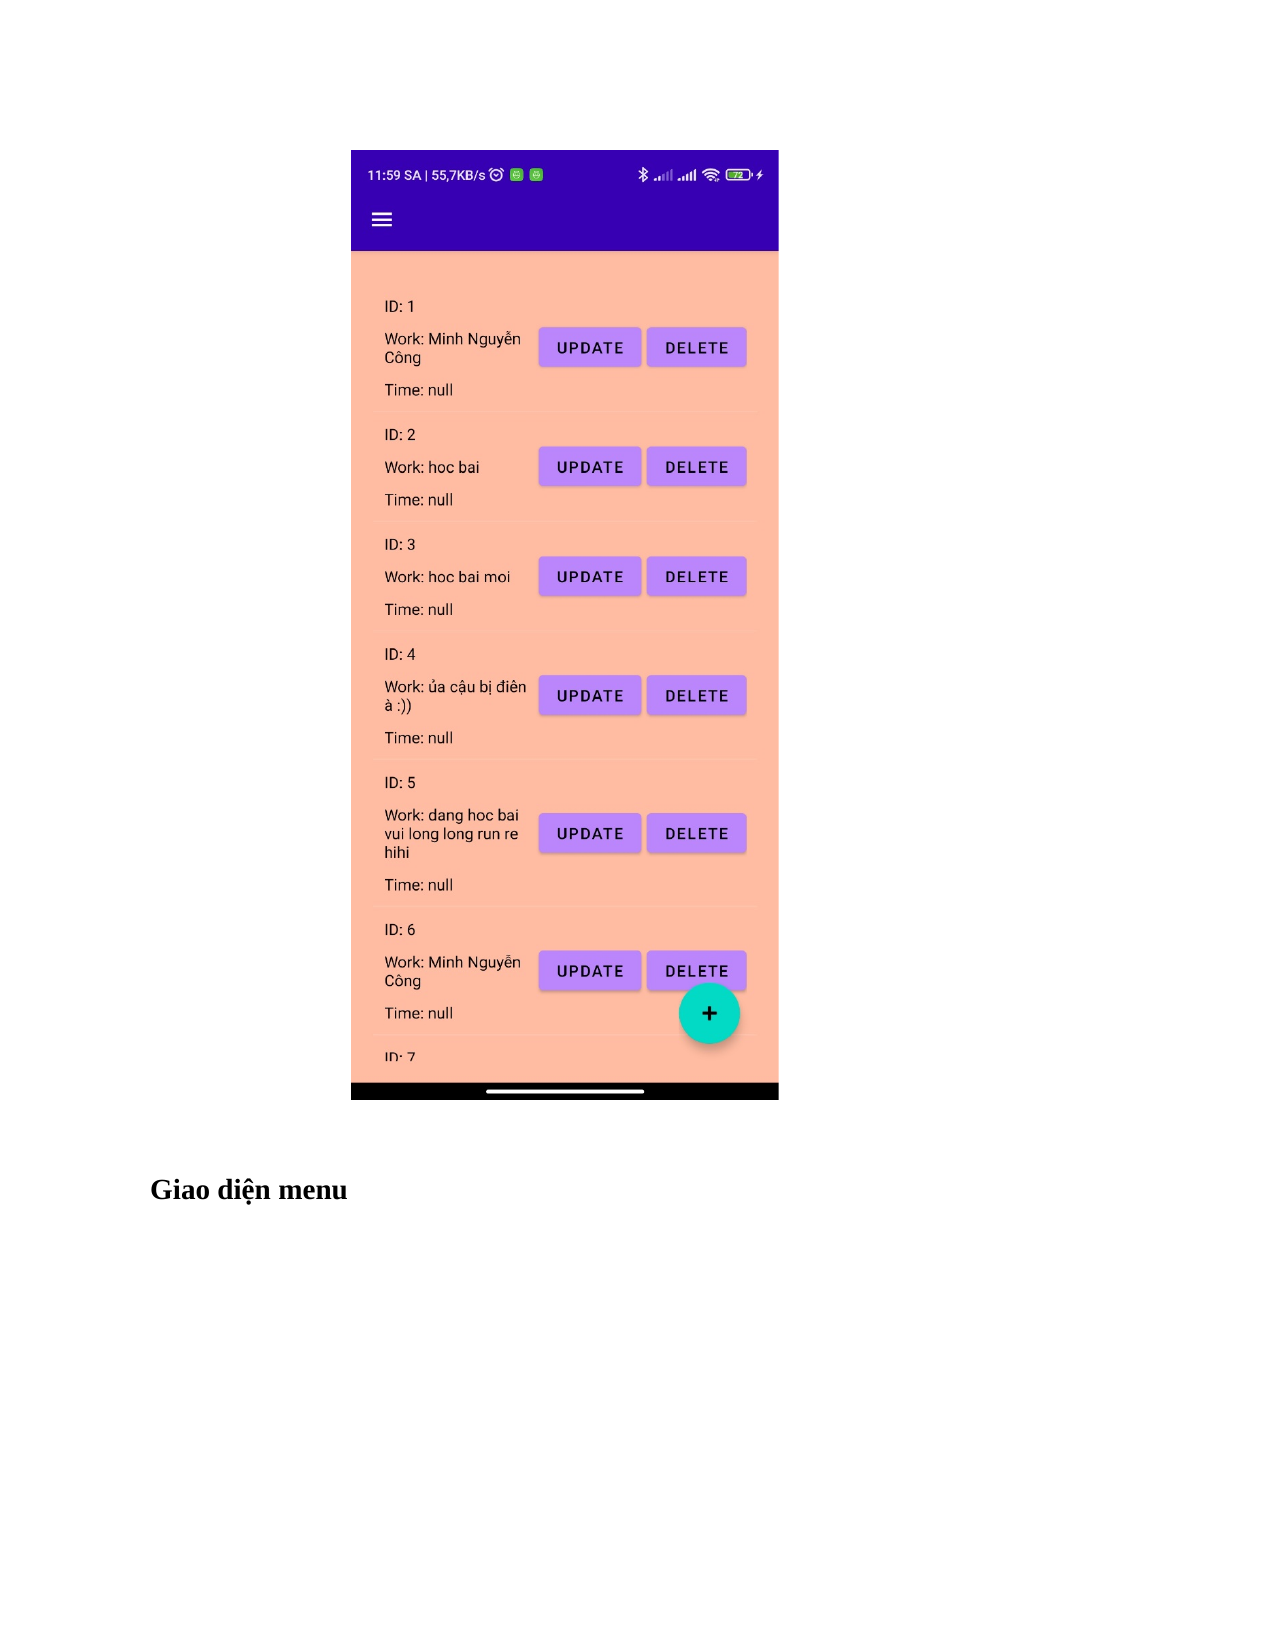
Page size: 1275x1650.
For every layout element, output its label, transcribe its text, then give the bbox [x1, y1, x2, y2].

picture [351, 150, 779, 1100]
subtitle Giao diện menu [150, 1172, 1125, 1206]
